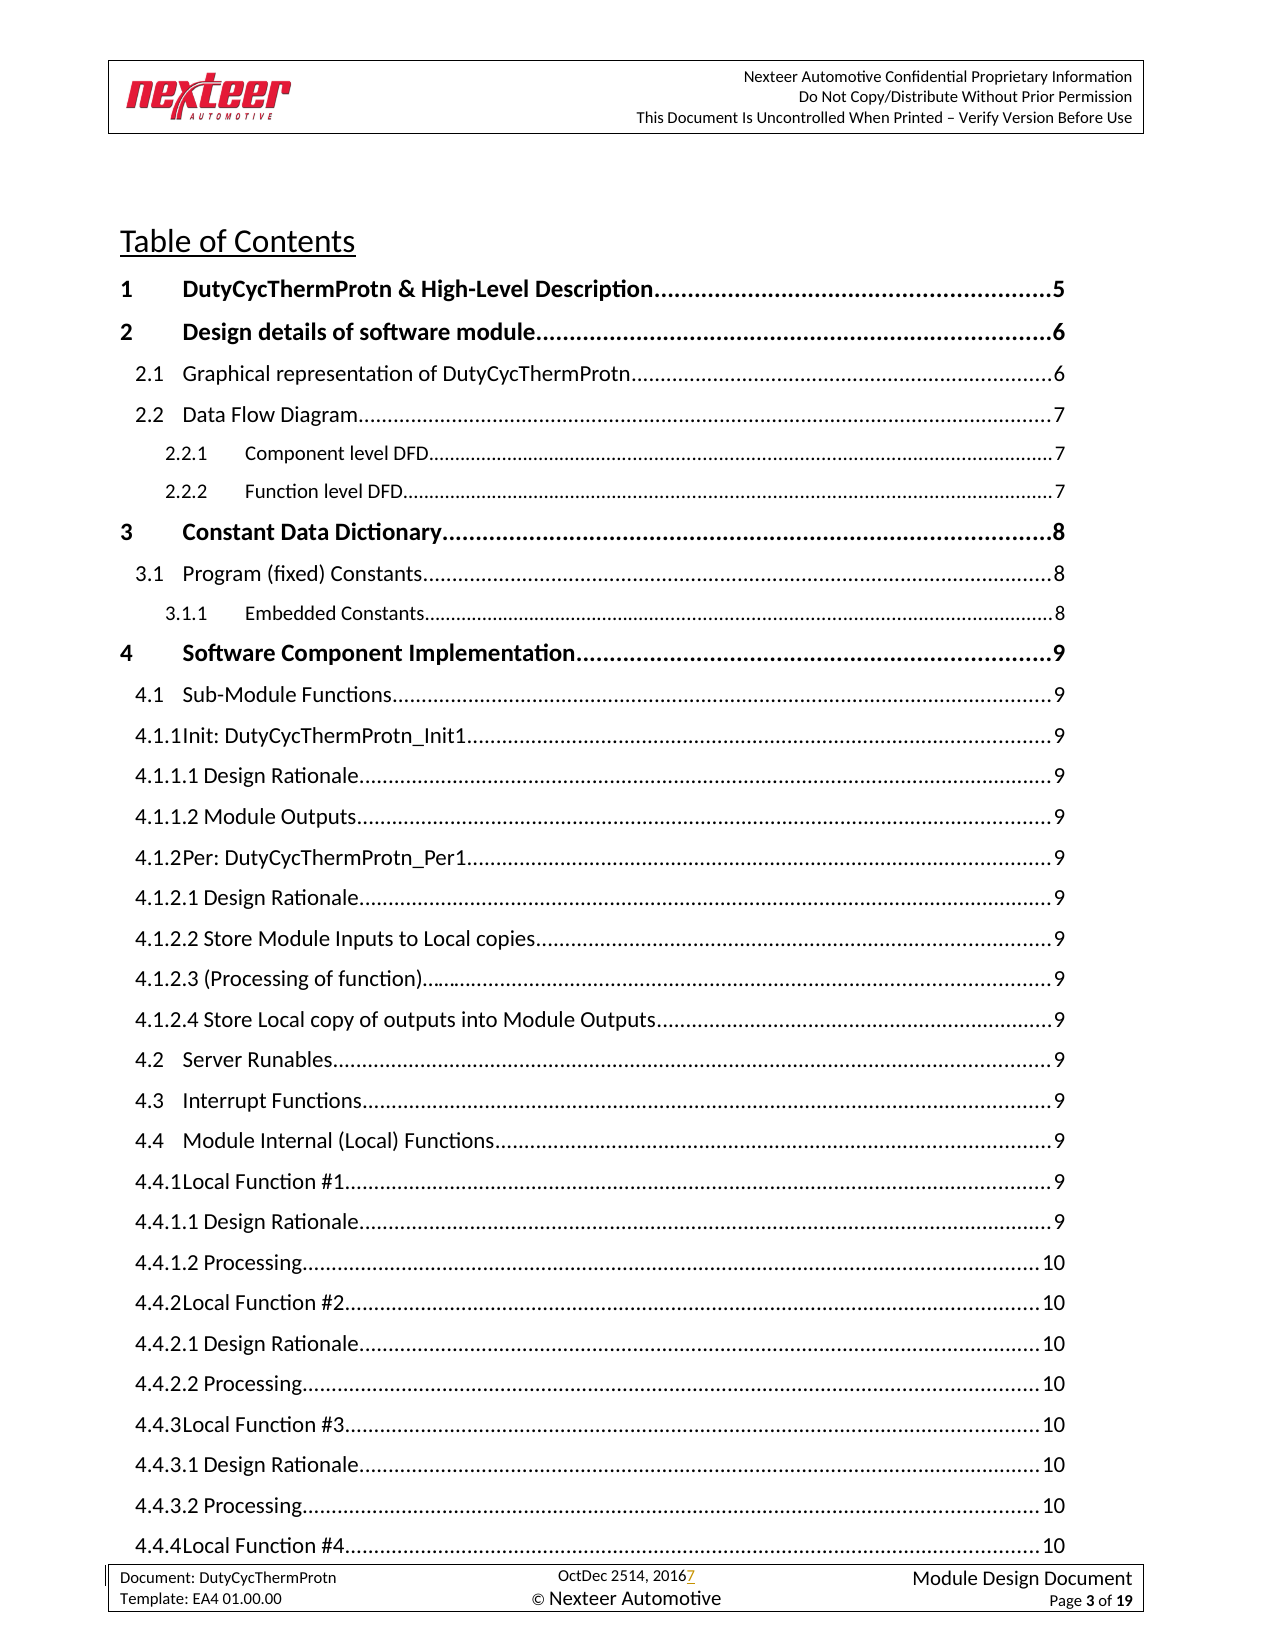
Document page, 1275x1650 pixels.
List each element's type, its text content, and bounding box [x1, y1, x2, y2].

text 4.4.2.2 Processing 10 [135, 1369, 1155, 1397]
text 4.4.1.1 Design Rationale 9 [135, 1207, 1155, 1235]
text 4.4.3.2 Processing 10 [135, 1491, 1155, 1519]
text 4.1.1.1 Design Rationale 9 [135, 762, 1155, 790]
text 2.2.2 Function level DFD 7 [165, 478, 1155, 504]
text 3 Constant Data Dictionary 8 [120, 516, 1155, 547]
text 4.4.1 Local Function #1 9 [135, 1167, 1155, 1195]
text 2.2.1 Component level DFD 7 [165, 440, 1155, 466]
text 4.1.2.1 Design Rationale 9 [135, 883, 1155, 911]
text 4.1.2.2 Store Module Inputs to Local copies 9 [135, 924, 1155, 952]
text 4.1.2 Per: DutyCycThermProtn_Per1 9 [135, 843, 1155, 871]
text 3.1 Program (fixed) Constants 8 [135, 559, 1155, 587]
text 4.1.2.3 (Processing of function)……… 9 [135, 964, 1155, 992]
text 4.4.4 Local Function #4 10 [135, 1532, 1155, 1559]
text 4 Software Component Implementation 9 [120, 638, 1155, 668]
text 4.3 Interrupt Functions 9 [135, 1086, 1155, 1114]
text 4.4 Module Internal (Local) Functions 9 [135, 1126, 1155, 1154]
text 4.4.2.1 Design Rationale 10 [135, 1329, 1155, 1357]
text 4.1.2.4 Store Local copy of outputs into Module Outputs 9 [135, 1005, 1155, 1033]
text 4.4.3 Local Function #3 10 [135, 1410, 1155, 1438]
text 4.2 Server Runables 9 [135, 1045, 1155, 1073]
text 4.1.1.2 Module Outputs 9 [135, 802, 1155, 830]
text 4.1.1 Init: DutyCycThermProtn_Init1 9 [135, 721, 1155, 749]
text 3.1.1 Embedded Constants 8 [165, 600, 1155, 625]
text 4.4.3.1 Design Rationale 10 [135, 1451, 1155, 1478]
text 2 Design details of software module 6 [120, 316, 1155, 347]
text 4.4.1.2 Processing 10 [135, 1248, 1155, 1276]
text 4.4.2 Local Function #2 10 [135, 1288, 1155, 1316]
text 1 DutyCycThermProtn & High-Level Description 5 [120, 273, 1155, 304]
text Table of Contents [120, 220, 1155, 261]
picture [120, 61, 295, 133]
text 2.2 Data Flow Diagram 7 [135, 400, 1155, 428]
text 2.1 Graphical representation of DutyCycThermProtn 6 [135, 359, 1155, 387]
text 4.1 Sub-Module Functions 9 [135, 681, 1155, 709]
